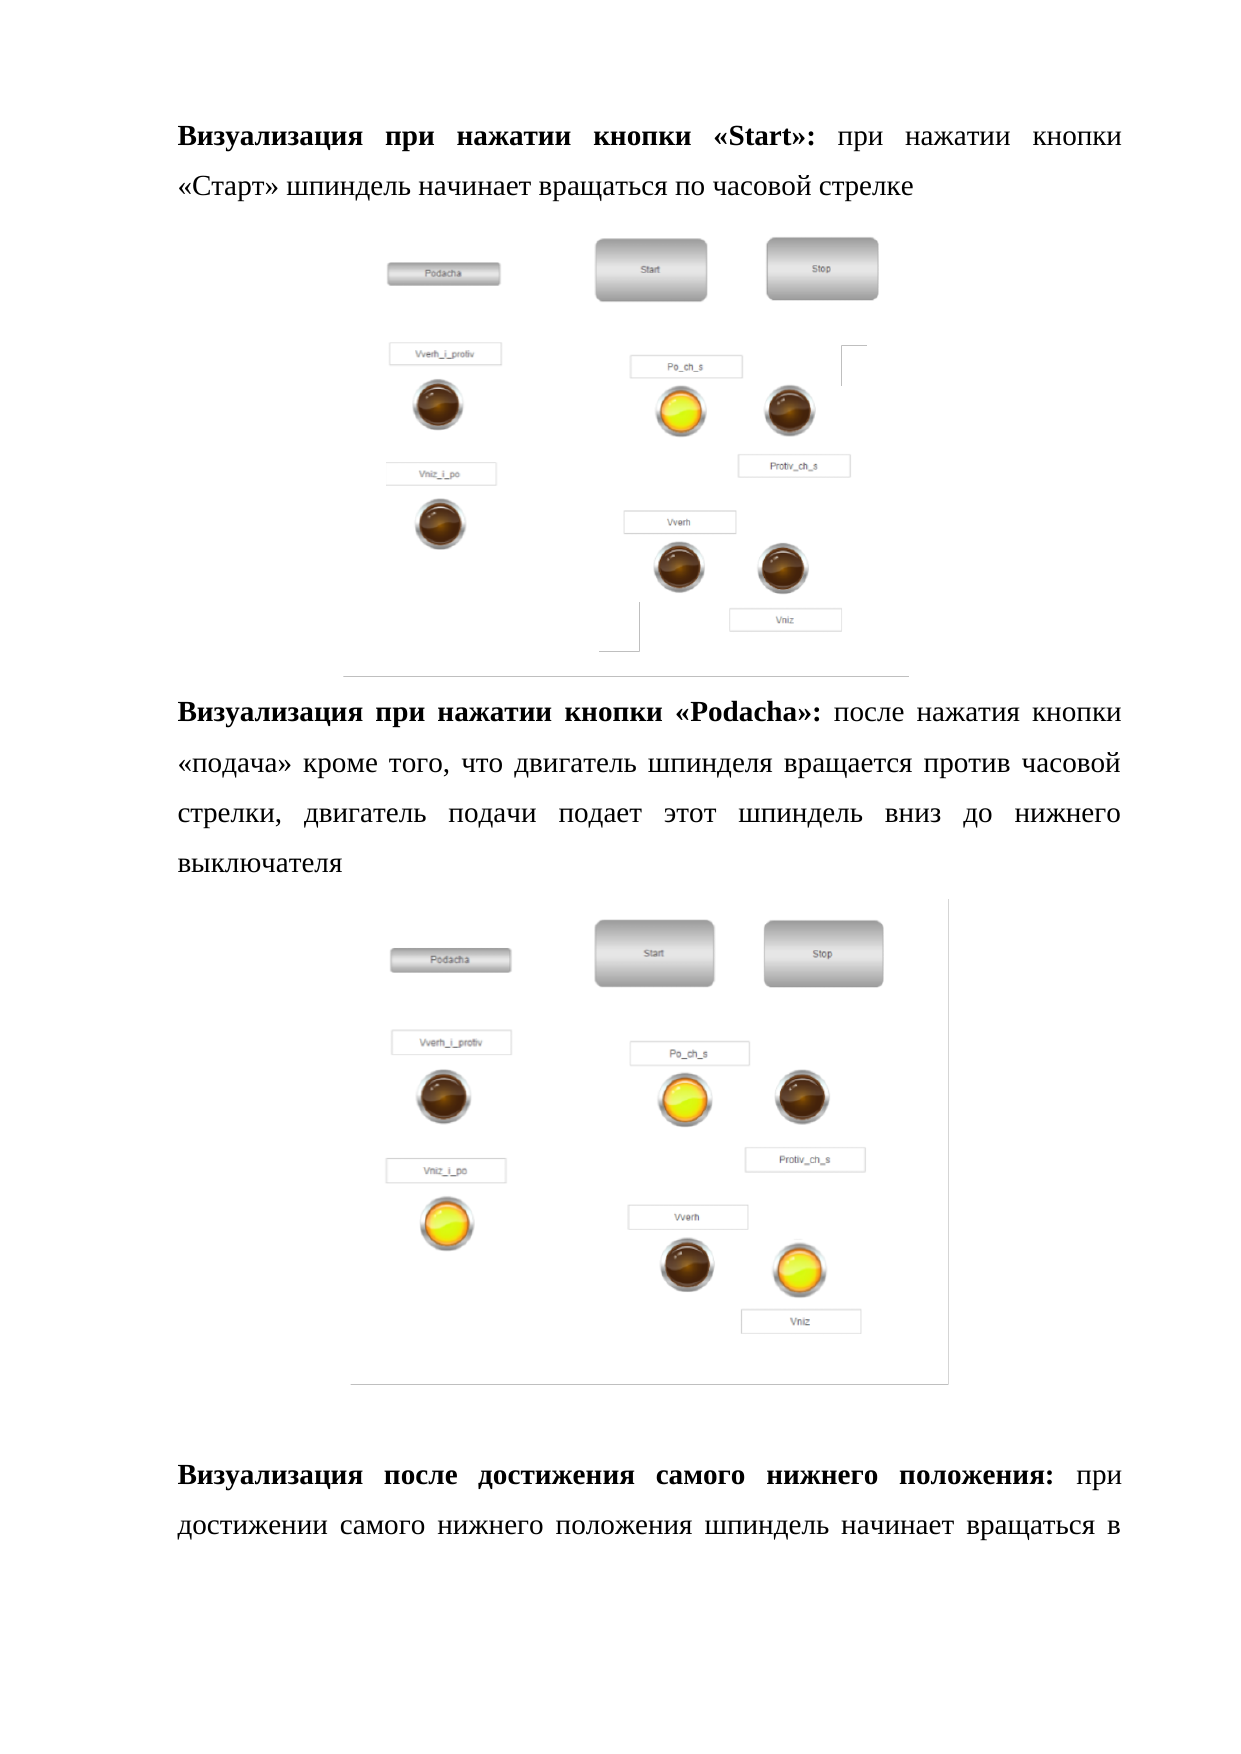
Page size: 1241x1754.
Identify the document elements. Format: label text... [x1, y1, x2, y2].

picture [343, 222, 957, 677]
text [177, 1457, 1122, 1541]
text Визуализация при нажатии кнопки «Start»: при нажатии кнопки «Старт» шпиндель начинает вращаться по часовой стрелке [177, 118, 1122, 202]
picture [350, 899, 949, 1385]
text Визуализация при нажатии кнопки «Podacha»: после нажатия кнопки «подача» кроме того, что двигатель шпинделя вращается против часовой стрелки, двигатель подачи подает этот шпиндель вниз до нижнего выключателя [177, 694, 1122, 879]
